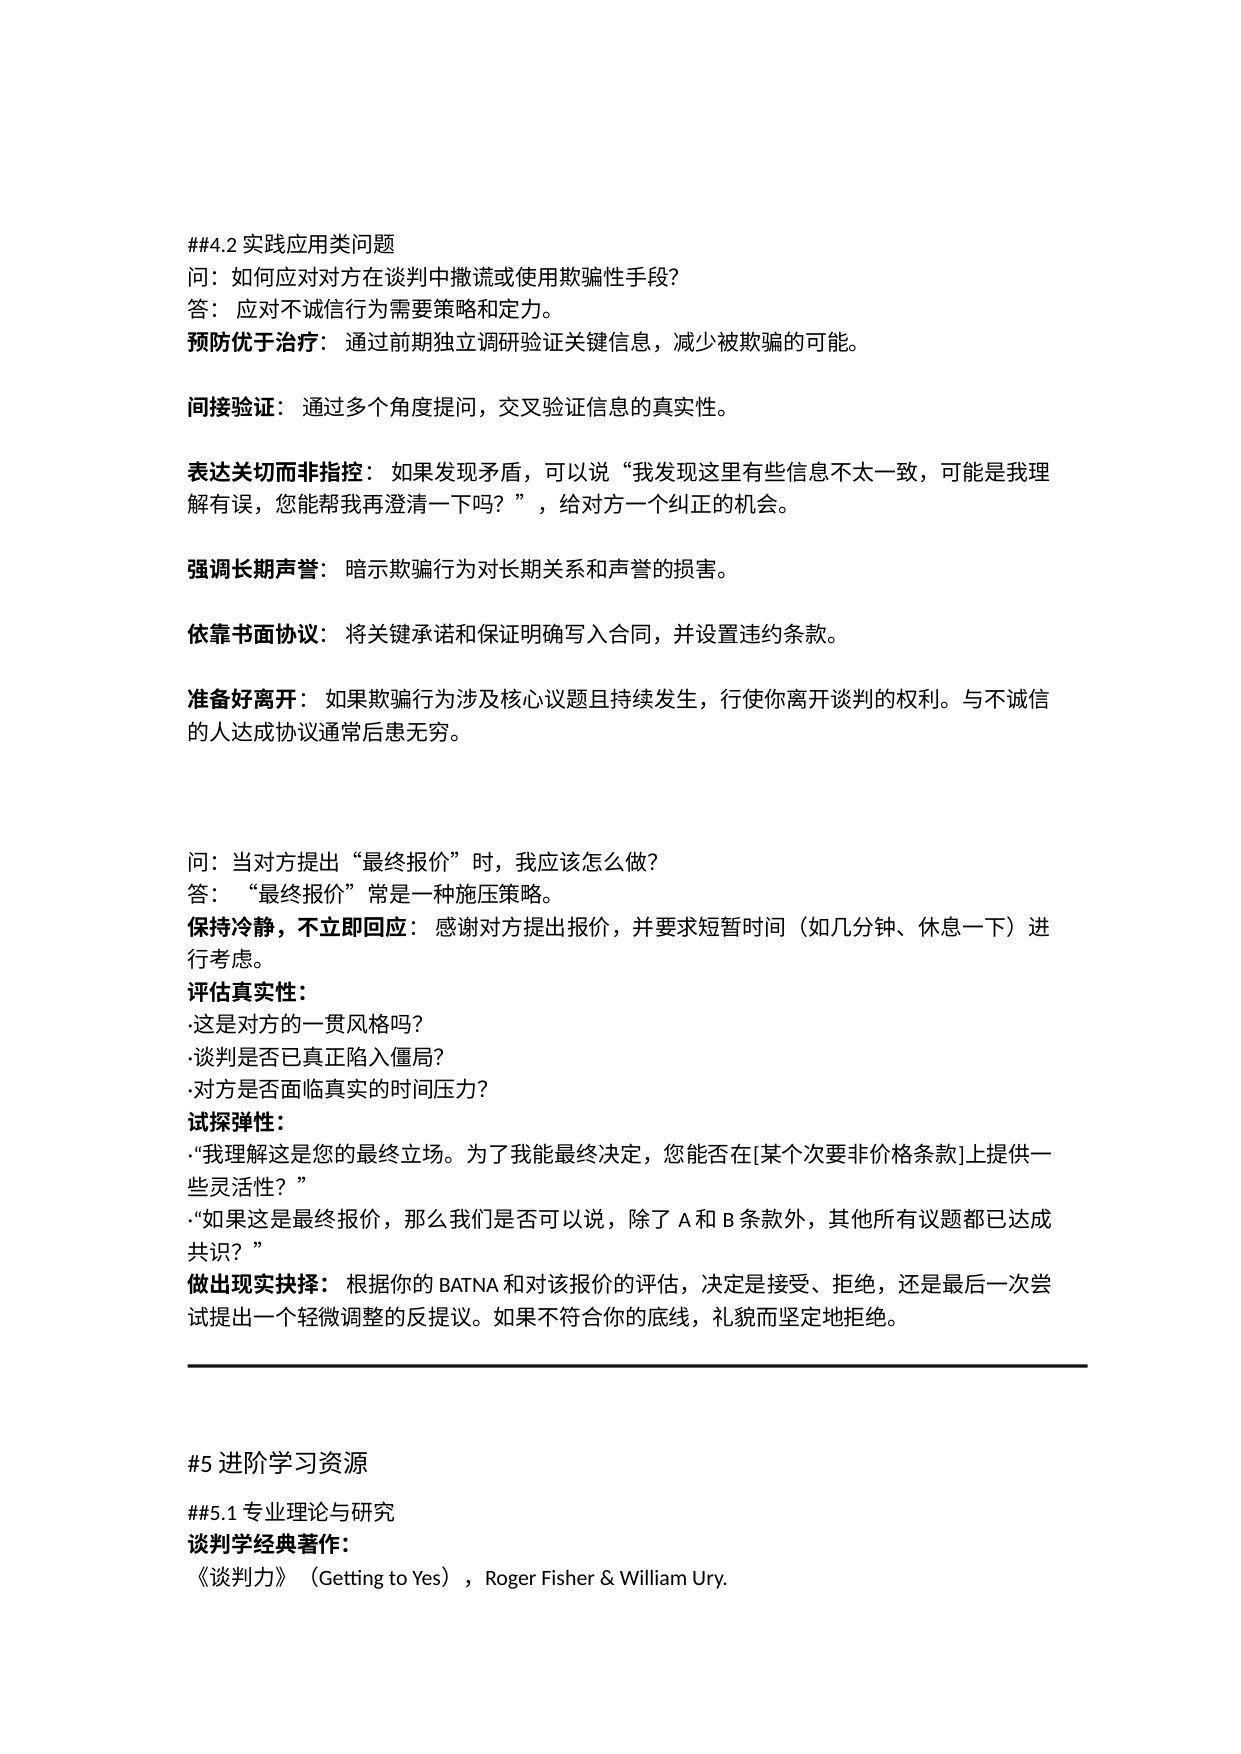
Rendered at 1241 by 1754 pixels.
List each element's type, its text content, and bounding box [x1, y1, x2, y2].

text ·这是对方的一贯风格吗？ [187, 1007, 1053, 1039]
text ##4.2 实践应用类问题 问：如何应对对方在谈判中撒谎或使用欺骗性手段？ 答： 应对不诚信行为需要策略和定力。 [187, 227, 1053, 324]
text 预防优于治疗： 通过前期独立调研验证关键信息，减少被欺骗的可能。 [187, 324, 1053, 357]
text 准备好离开： 如果欺骗行为涉及核心议题且持续发生，行使你离开谈判的权利。与不诚信的人达成协议通常后患无穷。 [187, 682, 1053, 747]
text 依靠书面协议： 将关键承诺和保证明确写入合同，并设置违约条款。 [187, 617, 1053, 649]
text 谈判学经典著作： [187, 1527, 1053, 1559]
text #5 进阶学习资源 ##5.1 专业理论与研究 [187, 1429, 1053, 1527]
text 问：当对方提出“最终报价”时，我应该怎么做？ 答： “最终报价”常是一种施压策略。 [187, 844, 1053, 909]
text 表达关切而非指控： 如果发现矛盾，可以说“我发现这里有些信息不太一致，可能是我理解有误，您能帮我再澄清一下吗？”，给对方一个纠正的机会。 [187, 454, 1053, 519]
text 间接验证： 通过多个角度提问，交叉验证信息的真实性。 [187, 389, 1053, 422]
text 保持冷静，不立即回应： 感谢对方提出报价，并要求短暂时间（如几分钟、休息一下）进行考虑。 [187, 909, 1053, 974]
text 做出现实抉择： 根据你的BATNA和对该报价的评估，决定是接受、拒绝，还是最后一次尝试提出一个轻微调整的反提议。如果不符合你的底线，礼貌而坚定地拒绝。 [187, 1267, 1053, 1332]
text ·谈判是否已真正陷入僵局？ [187, 1039, 1053, 1072]
text ·对方是否面临真实的时间压力？ [187, 1072, 1053, 1104]
text 评估真实性： [187, 974, 1053, 1007]
text 试探弹性： [187, 1104, 1053, 1137]
text ·“如果这是最终报价，那么我们是否可以说，除了A和B条款外，其他所有议题都已达成共识？” [187, 1202, 1053, 1267]
text ·“我理解这是您的最终立场。为了我能最终决定，您能否在[某个次要非价格条款]上提供一些灵活性？” [187, 1137, 1053, 1202]
text 《谈判力》（Getting to Yes），Roger Fisher & William Ury. [187, 1559, 1053, 1592]
text 强调长期声誉： 暗示欺骗行为对长期关系和声誉的损害。 [187, 552, 1053, 584]
